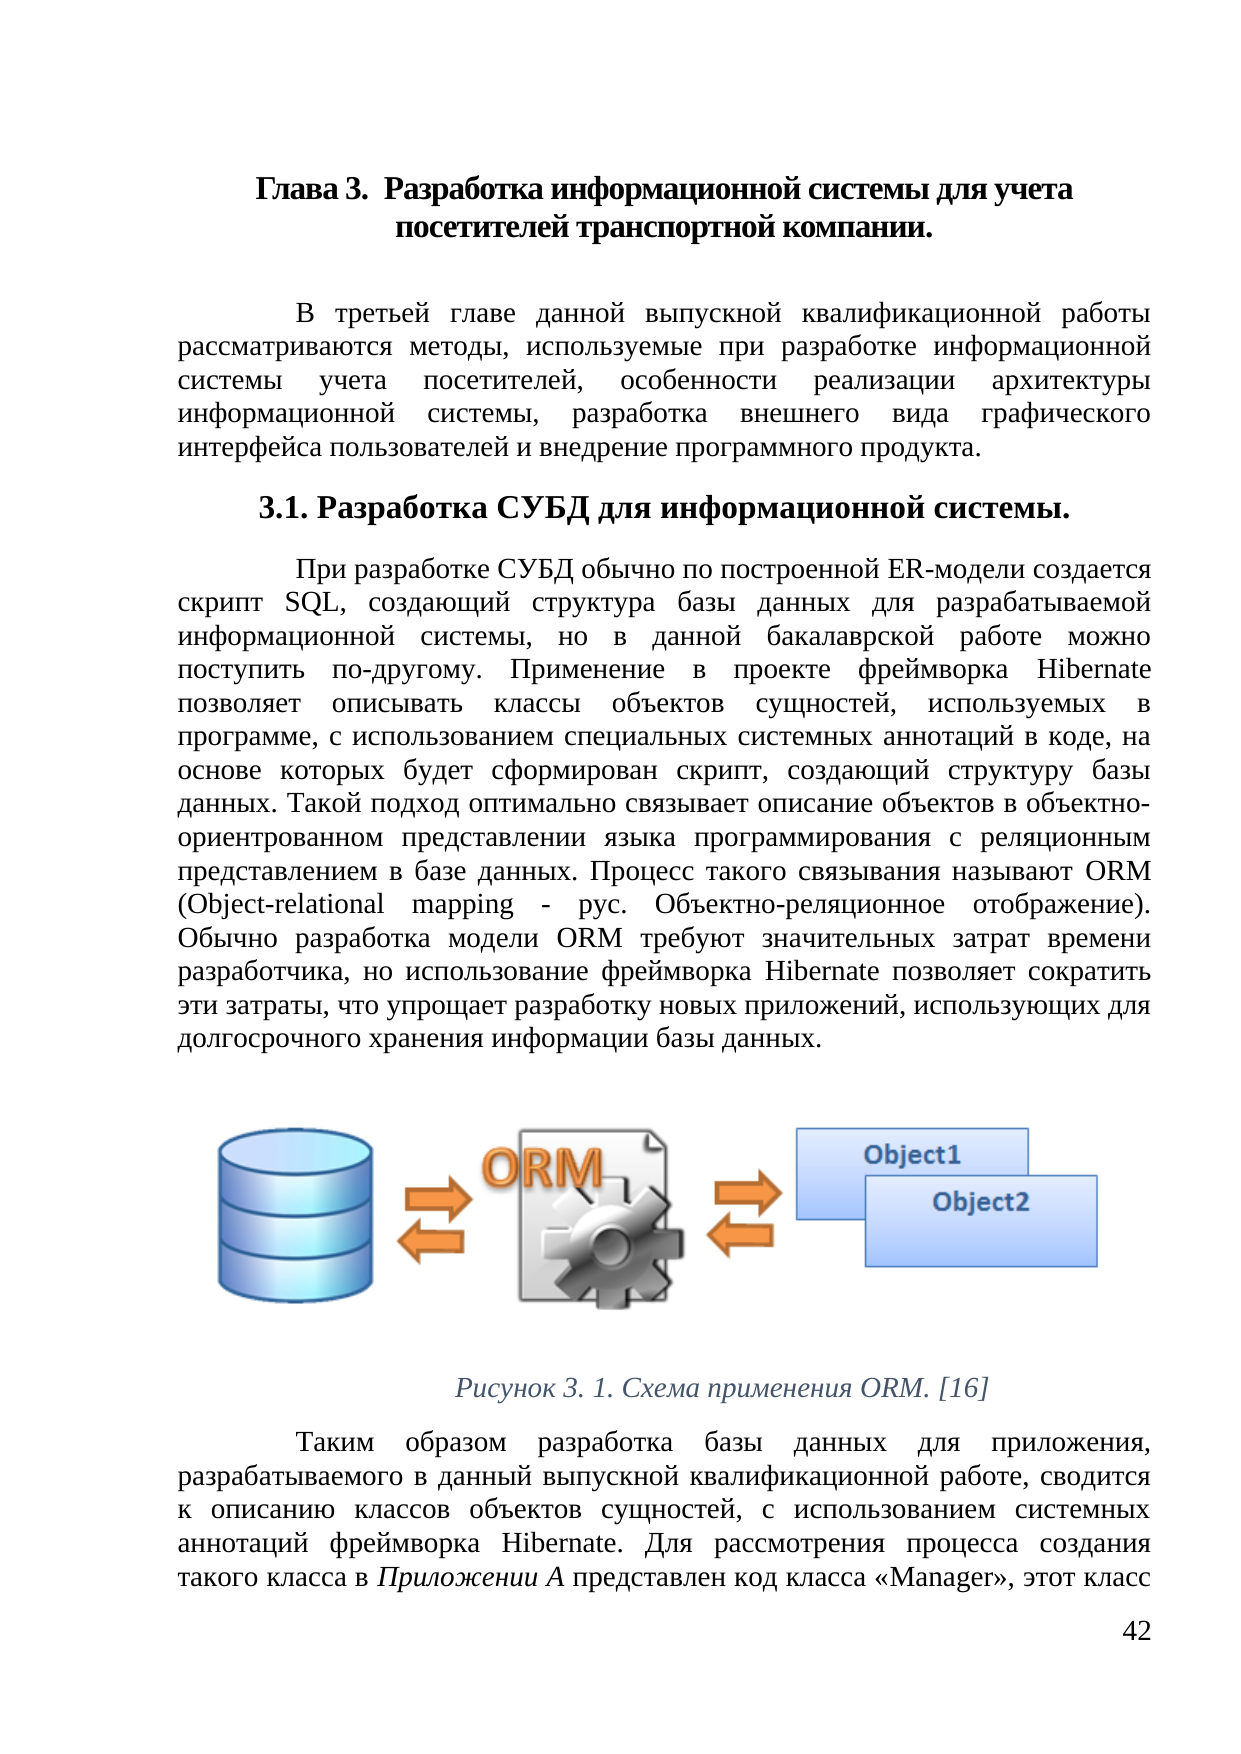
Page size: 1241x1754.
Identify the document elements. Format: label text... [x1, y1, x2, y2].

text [177, 1424, 1152, 1592]
text Рисунок 3. 1. Схема применения ORM. [16] [177, 1370, 1152, 1404]
subtitle Разработка информационной системы для учета посетителей транспортной компании. [177, 168, 1152, 245]
subtitle Разработка СУБД для информационной системы. [177, 487, 1152, 526]
picture [177, 1070, 1145, 1354]
text В третьей главе данной выпускной квалификационной работы рассматриваются методы, используемые при разработке информационной системы учета посетителей, особенности реализации архитектуры информационной системы, разработка внешнего вида графического интерфейса пользователей и внедрение программного продукта. [177, 295, 1152, 462]
text При разработке СУБД обычно по построенной ER-модели создается скрипт SQL, создающий структура базы данных для разрабатываемой информационной системы, но в данной бакалаврской работе можно поступить по-другому. Применение в проекте фреймворка Hibernate позволяет описывать классы объектов сущностей, используемых в программе, с использованием специальных системных аннотаций в коде, на основе которых будет сформирован скрипт, создающий структуру базы данных. Такой подход оптимально связывает описание объектов в объектно-ориентрованном представлении языка программирования с реляционным представлением в базе данных. Процесс такого связывания называют ORM (Object-relational mapping - рус. Объектно-реляционное отображение). Обычно разработка модели ORM требуют значительных затрат времени разработчика, но использование фреймворка Hibernate позволяет сократить эти затраты, что упрощает разработку новых приложений, использующих для долгосрочного хранения информации базы данных. [177, 551, 1152, 1054]
